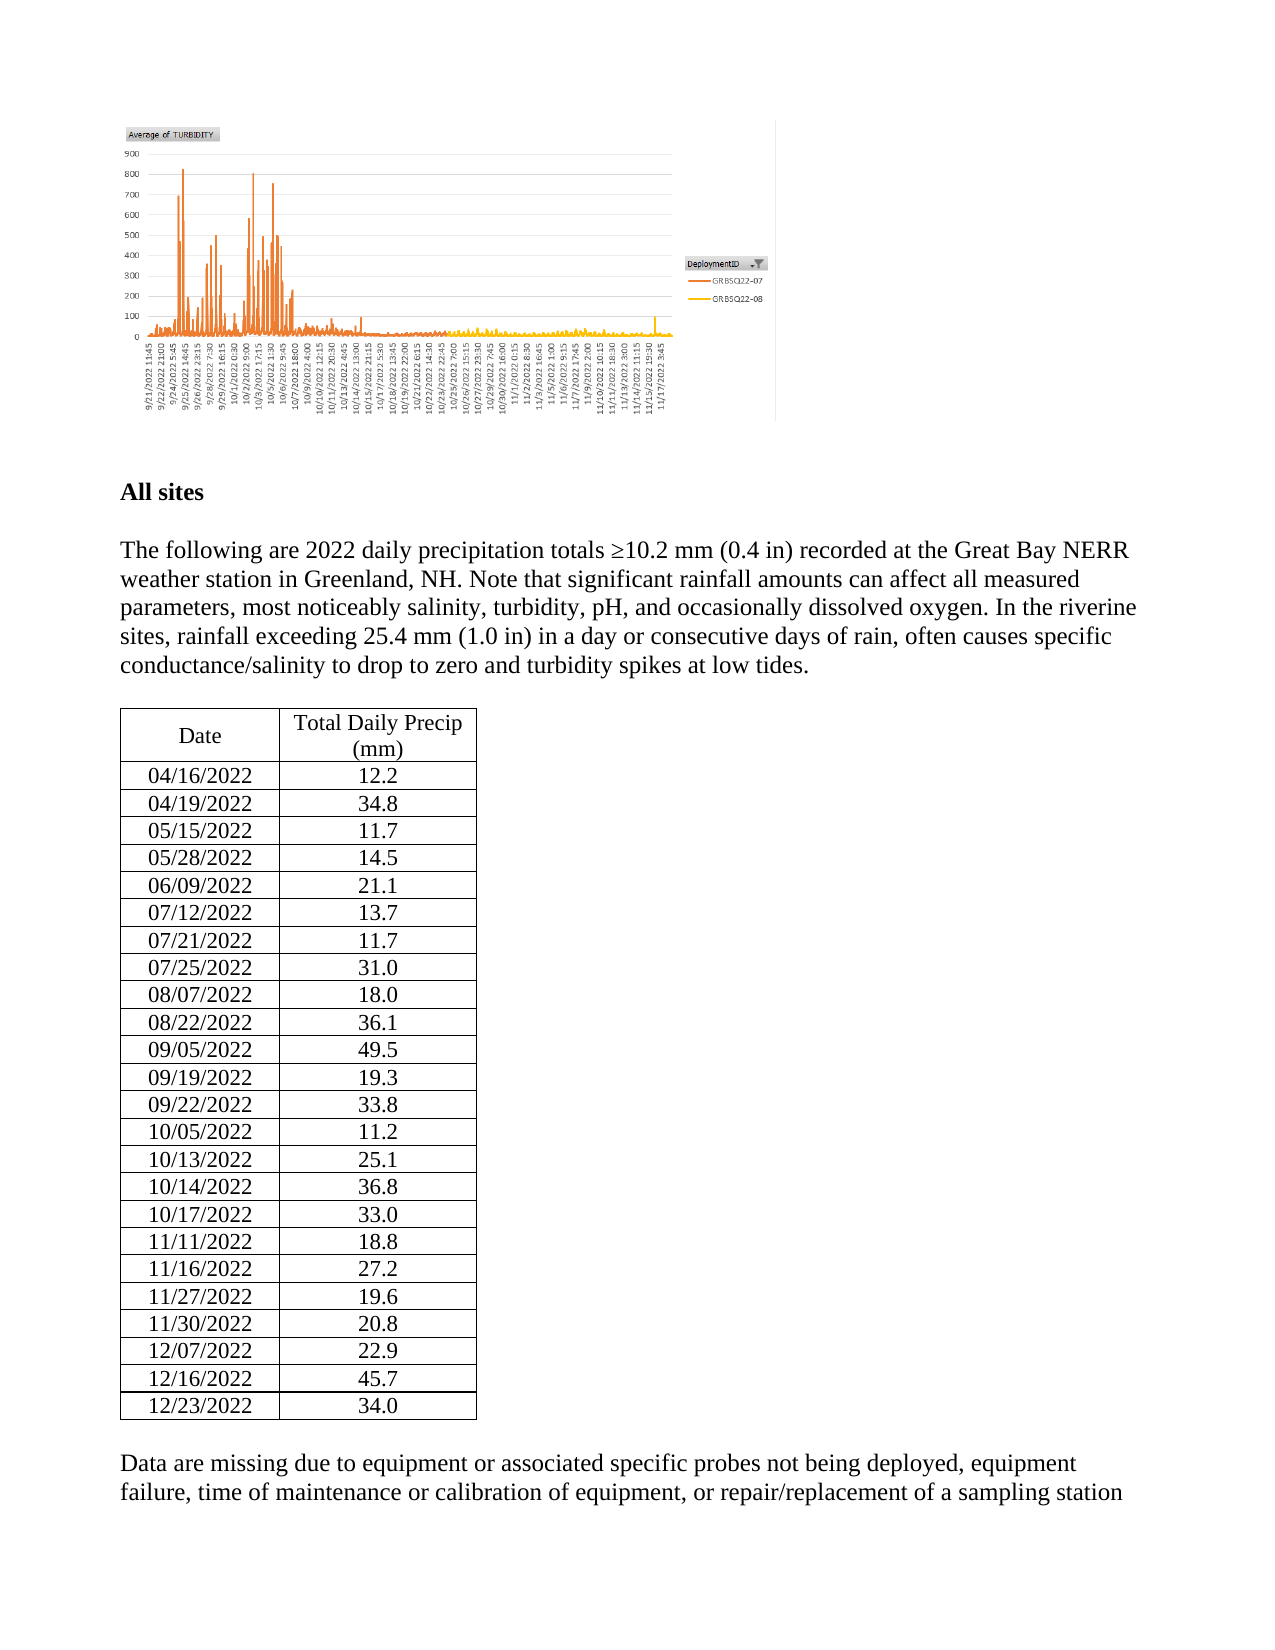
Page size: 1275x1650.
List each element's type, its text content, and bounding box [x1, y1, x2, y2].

table_cell 11.2 [280, 1119, 476, 1145]
table_cell 25.1 [280, 1146, 476, 1172]
table_cell 10/13/2022 [121, 1146, 279, 1172]
table_cell 08/07/2022 [121, 981, 279, 1008]
table_cell 34.8 [280, 790, 476, 816]
table_cell 07/21/2022 [121, 927, 279, 953]
table_cell 27.2 [280, 1255, 476, 1282]
table_cell 07/25/2022 [121, 954, 279, 980]
table_header Total Daily Precip (mm) [280, 709, 476, 761]
table_cell 10/05/2022 [121, 1119, 279, 1145]
table_cell 49.5 [280, 1036, 476, 1063]
table_cell 14.5 [280, 845, 476, 871]
table_cell 21.1 [280, 872, 476, 898]
table_cell 45.7 [280, 1365, 476, 1391]
table_cell 12.2 [280, 762, 476, 789]
table_cell 34.0 [280, 1393, 476, 1419]
table_cell 11/16/2022 [121, 1255, 279, 1282]
table_cell 12/07/2022 [121, 1338, 279, 1364]
table_cell 09/22/2022 [121, 1091, 279, 1117]
table_cell 13.7 [280, 899, 476, 926]
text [120, 1448, 1151, 1506]
table_cell 18.8 [280, 1228, 476, 1254]
table_cell 33.0 [280, 1201, 476, 1227]
table_cell 20.8 [280, 1310, 476, 1337]
table_cell 07/12/2022 [121, 899, 279, 926]
table_cell 05/15/2022 [121, 817, 279, 843]
table_cell 36.1 [280, 1009, 476, 1035]
text All sites [120, 477, 1155, 506]
table_cell 12/23/2022 [121, 1393, 279, 1419]
table_cell 36.8 [280, 1173, 476, 1199]
table_cell 31.0 [280, 954, 476, 980]
text The following are 2022 daily precipitation totals ≥10.2 mm (0.4 in) recorded at the Great Bay NERR weather station in Greenland, NH. Note that significant rainfall amounts can affect all measured parameters, most noticeably salinity, turbidity, pH, and occasionally dissolved oxygen. In the riverine sites, rainfall exceeding 25.4 mm (1.0 in) in a day or consecutive days of rain, often causes specific conductance/salinity to drop to zero and turbidity spikes at low tides. [120, 535, 1155, 679]
table_cell 05/28/2022 [121, 845, 279, 871]
table_cell 11/27/2022 [121, 1283, 279, 1309]
table_cell 18.0 [280, 981, 476, 1008]
table_cell 04/16/2022 [121, 762, 279, 789]
table_cell 12/16/2022 [121, 1365, 279, 1391]
picture [120, 120, 776, 421]
table_cell 11/30/2022 [121, 1310, 279, 1337]
table_cell 19.6 [280, 1283, 476, 1309]
table_cell 09/05/2022 [121, 1036, 279, 1063]
table_cell 33.8 [280, 1091, 476, 1117]
table_cell 19.3 [280, 1064, 476, 1090]
table_cell 09/19/2022 [121, 1064, 279, 1090]
table_cell 22.9 [280, 1338, 476, 1364]
table_cell 11.7 [280, 927, 476, 953]
table_cell 11/11/2022 [121, 1228, 279, 1254]
table_cell 10/17/2022 [121, 1201, 279, 1227]
table_cell 04/19/2022 [121, 790, 279, 816]
table_cell 06/09/2022 [121, 872, 279, 898]
table_cell 08/22/2022 [121, 1009, 279, 1035]
table_cell 11.7 [280, 817, 476, 843]
table_header Date [121, 709, 279, 761]
table_cell 10/14/2022 [121, 1173, 279, 1199]
